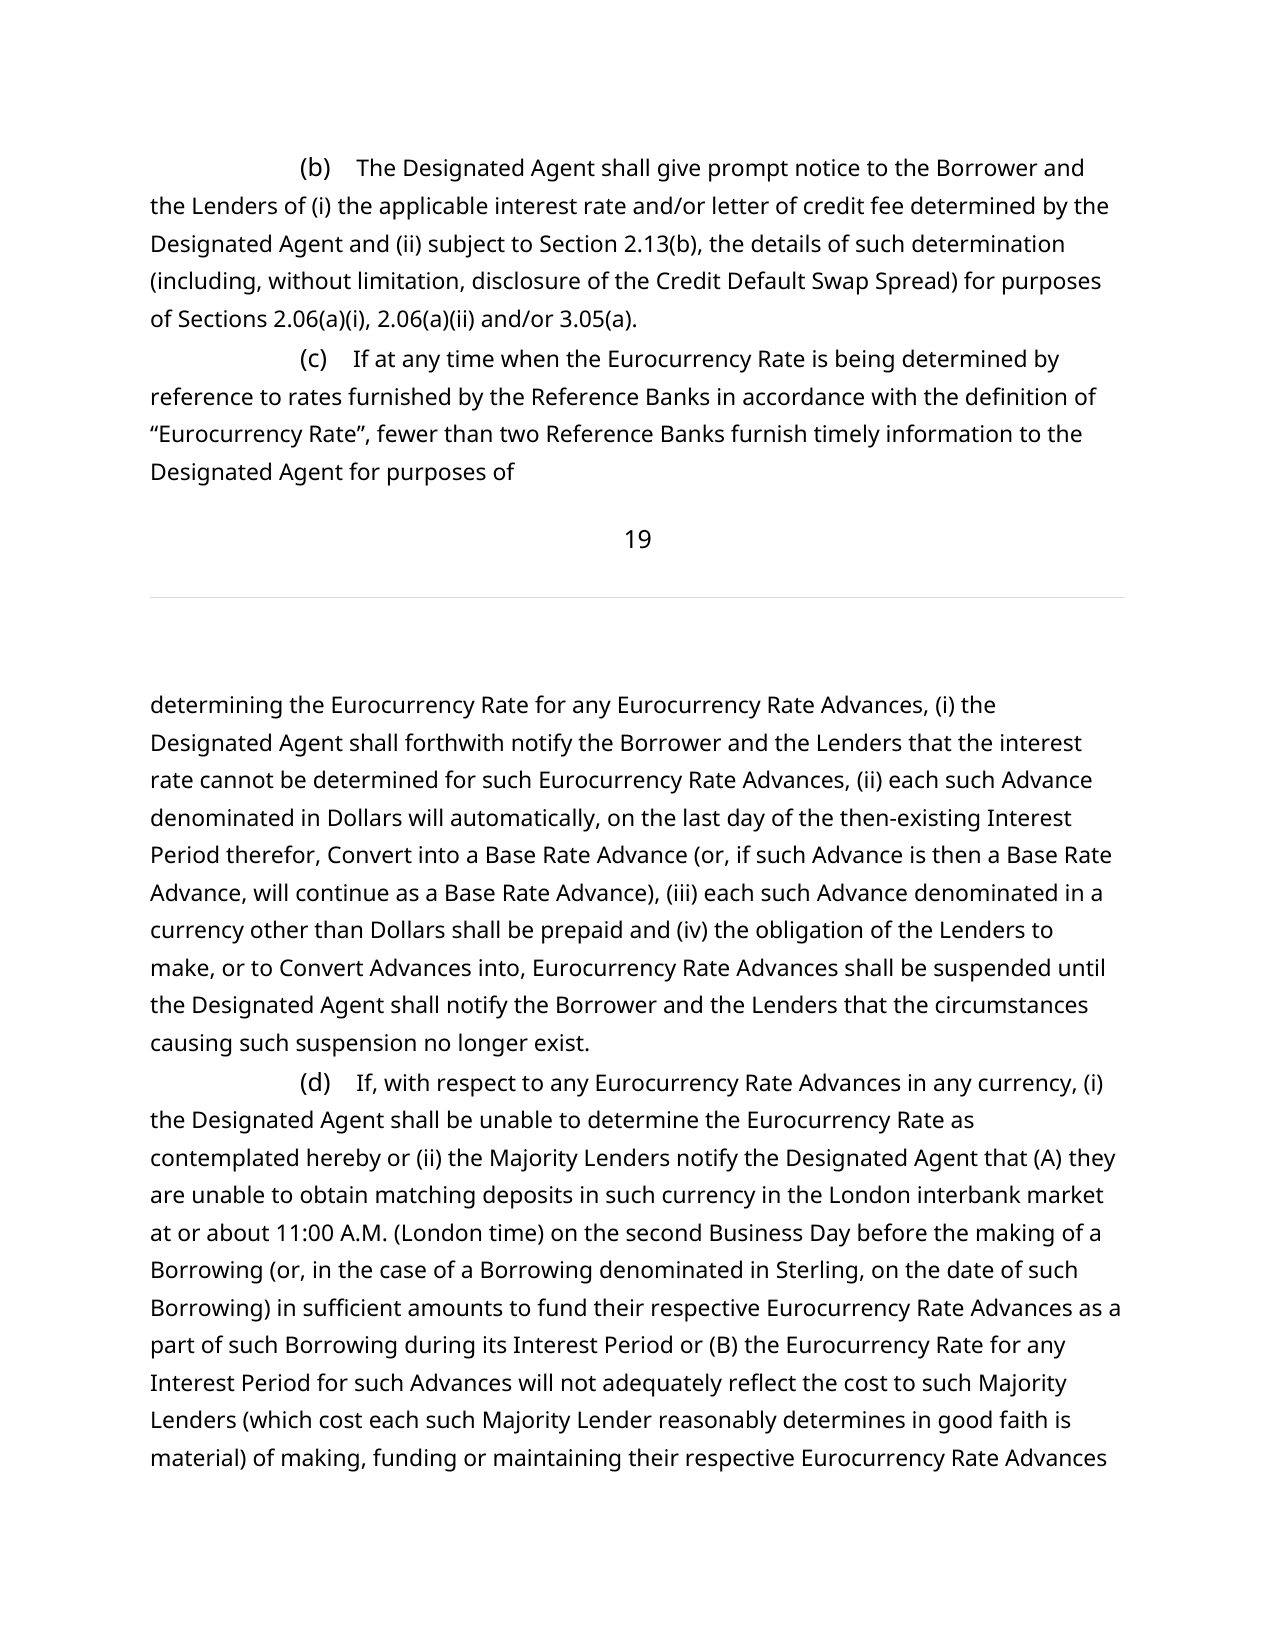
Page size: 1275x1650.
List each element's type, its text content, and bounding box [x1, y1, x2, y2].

text 19 [150, 522, 1125, 556]
text determining the Eurocurrency Rate for any Eurocurrency Rate Advances, (i) the Designated Agent shall forthwith notify the Borrower and the Lenders that the interest rate cannot be determined for such Eurocurrency Rate Advances, (ii) each such Advance denominated in Dollars will automatically, on the last day of the then-existing Interest Period therefor, Convert into a Base Rate Advance (or, if such Advance is then a Base Rate Advance, will continue as a Base Rate Advance), (iii) each such Advance denominated in a currency other than Dollars shall be prepaid and (iv) the obligation of the Lenders to make, or to Convert Advances into, Eurocurrency Rate Advances shall be suspended until the Designated Agent shall notify the Borrower and the Lenders that the circumstances causing such suspension no longer exist. [150, 689, 1125, 1058]
text (b) The Designated Agent shall give prompt notice to the Borrower and the Lenders of (i) the applicable interest rate and/or letter of credit fee determined by the Designated Agent and (ii) subject to Section 2.13(b), the details of such determination (including, without limitation, disclosure of the Credit Default Swap Spread) for purposes of Sections 2.06(a)(i), 2.06(a)(ii) and/or 3.05(a). [150, 150, 1125, 334]
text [150, 1064, 1125, 1473]
text (c) If at any time when the Eurocurrency Rate is being determined by reference to rates furnished by the Reference Banks in accordance with the definition of “Eurocurrency Rate”, fewer than two Reference Banks furnish timely information to the Designated Agent for purposes of [150, 340, 1125, 487]
